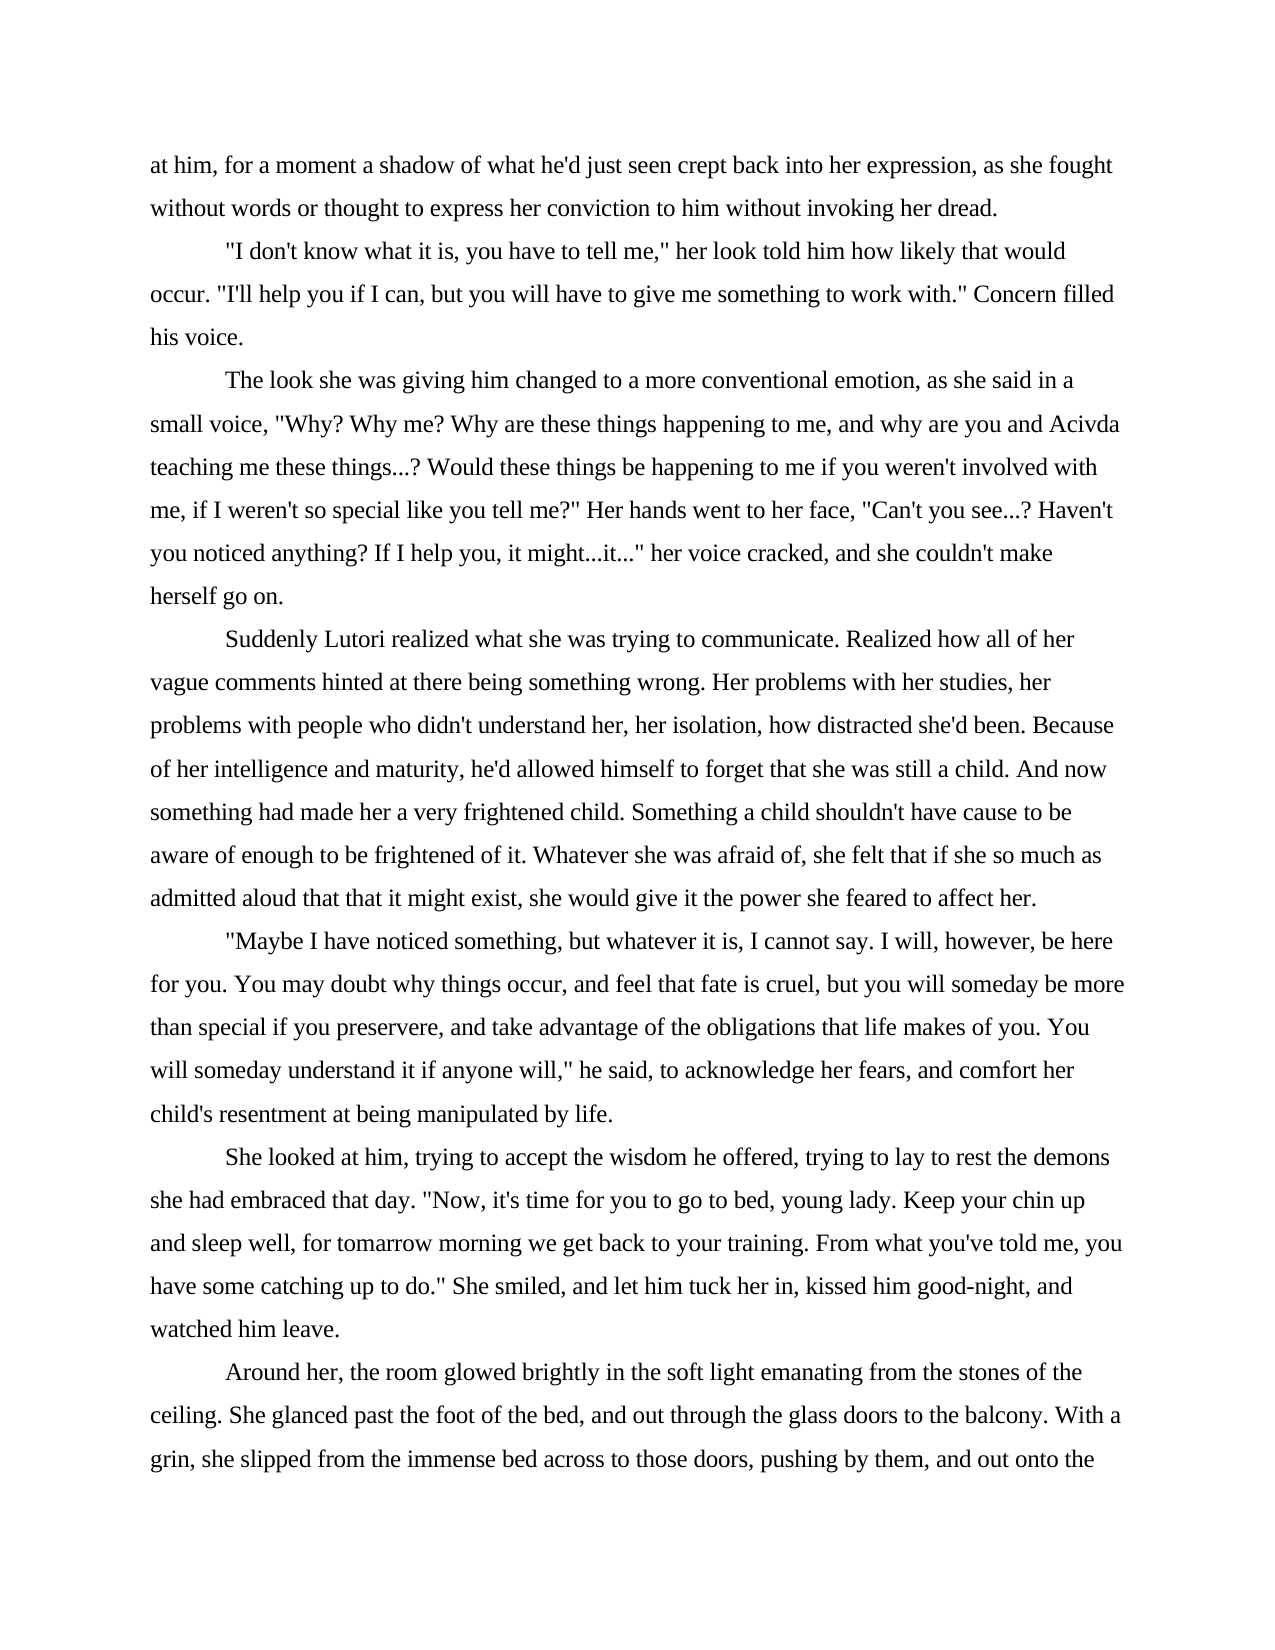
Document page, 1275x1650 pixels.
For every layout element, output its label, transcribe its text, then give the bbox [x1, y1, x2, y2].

text Suddenly Lutori realized what she was trying to communicate. Realized how all of her vague comments hinted at there being something wrong. Her problems with her studies, her problems with people who didn't understand her, her isolation, how distracted she'd been. Because of her intelligence and maturity, he'd allowed himself to forget that she was still a child. And now something had made her a very frightened child. Something a child shouldn't have cause to be aware of enough to be frightened of it. Whatever she was afraid of, she felt that if she so much as admitted aloud that that it might exist, she would give it the power she feared to affect her. [150, 624, 1125, 912]
text "Maybe I have noticed something, but whatever it is, I cannot say. I will, however, be here for you. You may doubt why things occur, and feel that fate is cruel, but you will someday be more than special if you preservere, and take advantage of the obligations that life makes of you. You will someday understand it if anyone will," he said, to acknowledge her fears, and comfort her child's resentment at being manipulated by life. [150, 926, 1125, 1127]
text "I don't know what it is, you have to tell me," her look told him how likely that would occur. "I'll help you if I can, but you will have to give me something to work with." Concern filled his voice. [150, 236, 1125, 351]
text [150, 1357, 1125, 1472]
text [150, 150, 1125, 222]
text The look she was giving him changed to a more conventional emotion, as she said in a small voice, "Why? Why me? Why are these things happening to me, and why are you and Acivda teaching me these things...? Would these things be happening to me if you weren't involved with me, if I weren't so special like you tell me?" Her hands went to her face, "Can't you see...? Haven't you noticed anything? If I help you, it might...it..." her voice cracked, and she couldn't make herself go on. [150, 366, 1125, 610]
text She looked at him, trying to accept the wisdom he offered, trying to lay to rest the demons she had embraced that day. "Now, it's time for you to go to bed, young lady. Keep your chin up and sleep well, for tomarrow morning we get back to your training. From what you've told me, you have some catching up to do." She smiled, and let him tuck her in, kissed him good-night, and watched him leave. [150, 1142, 1125, 1343]
